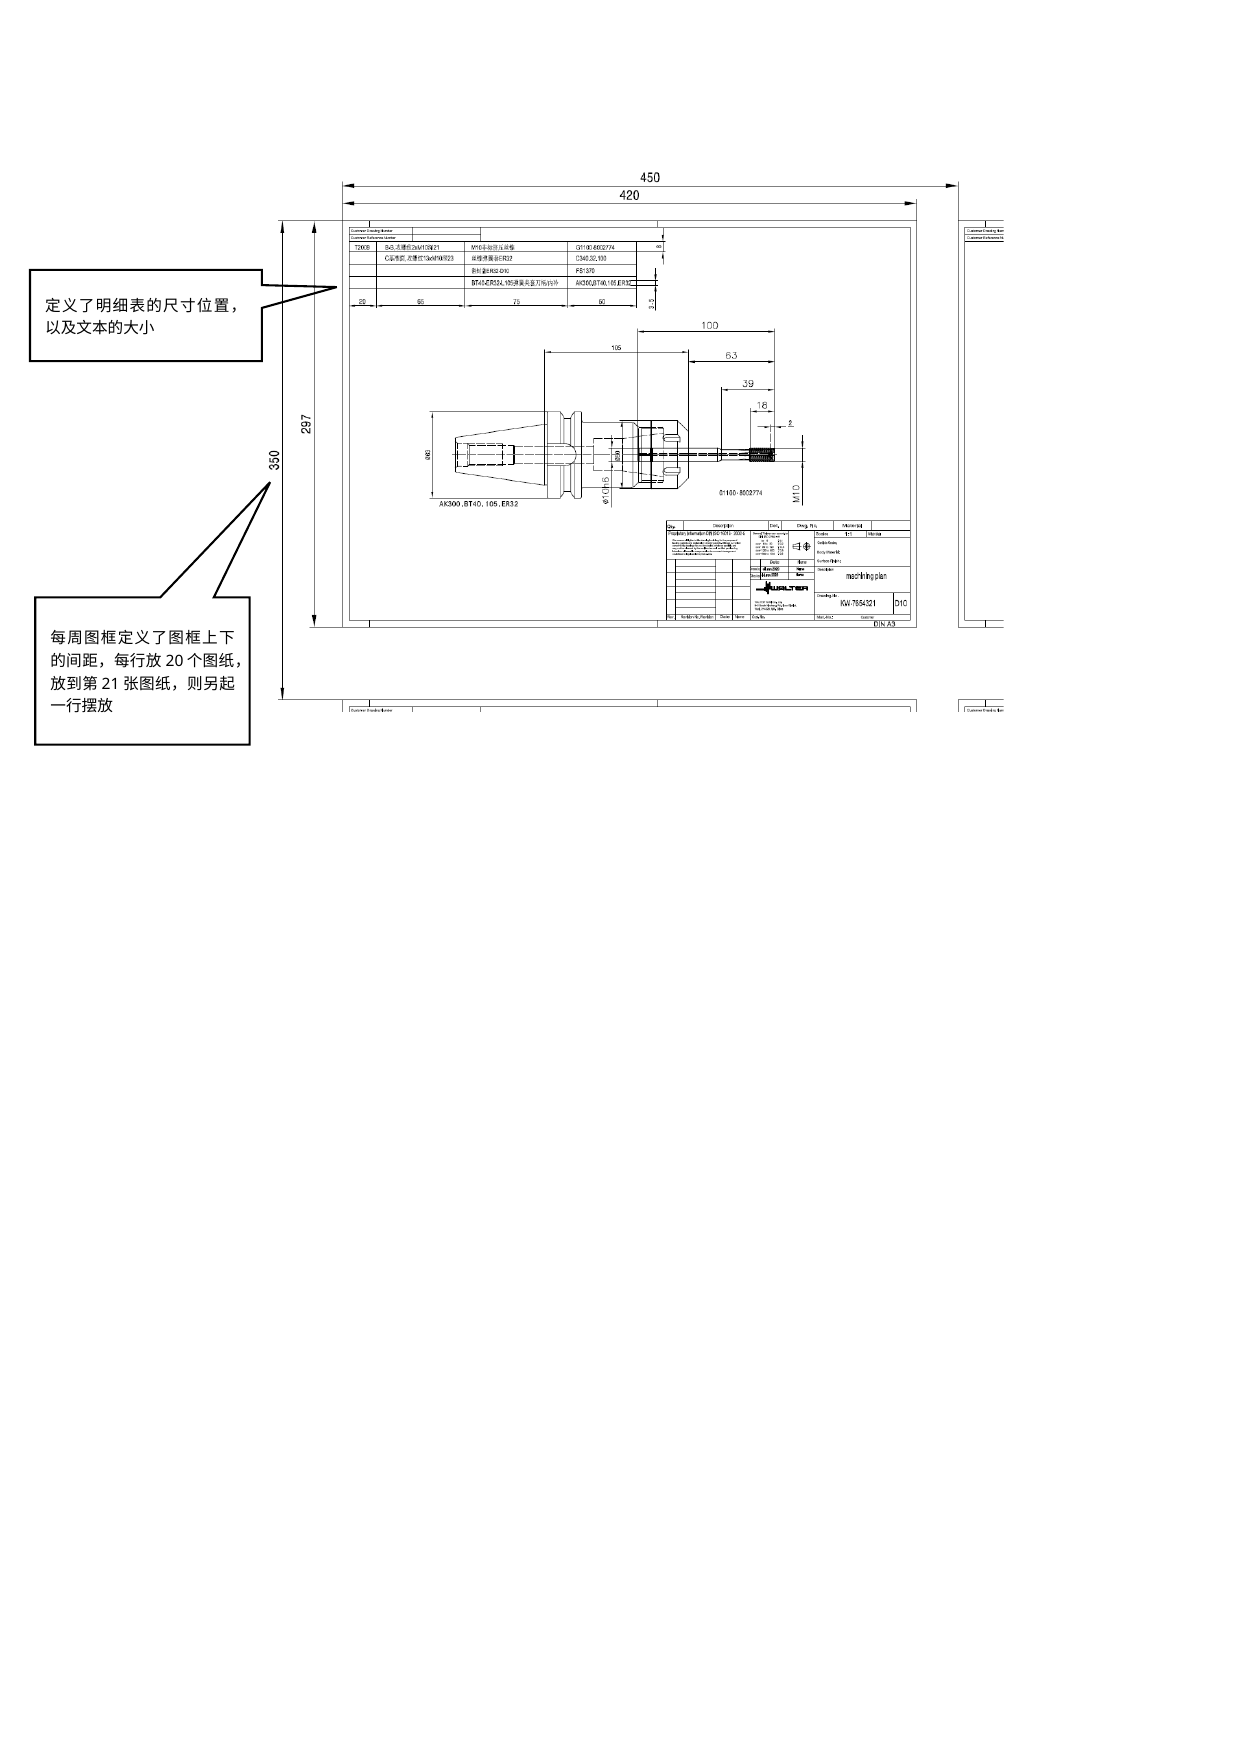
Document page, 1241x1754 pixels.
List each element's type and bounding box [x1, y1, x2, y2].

picture [236, 599, 248, 712]
picture [236, 162, 1004, 712]
picture [236, 271, 325, 360]
picture [236, 493, 263, 547]
